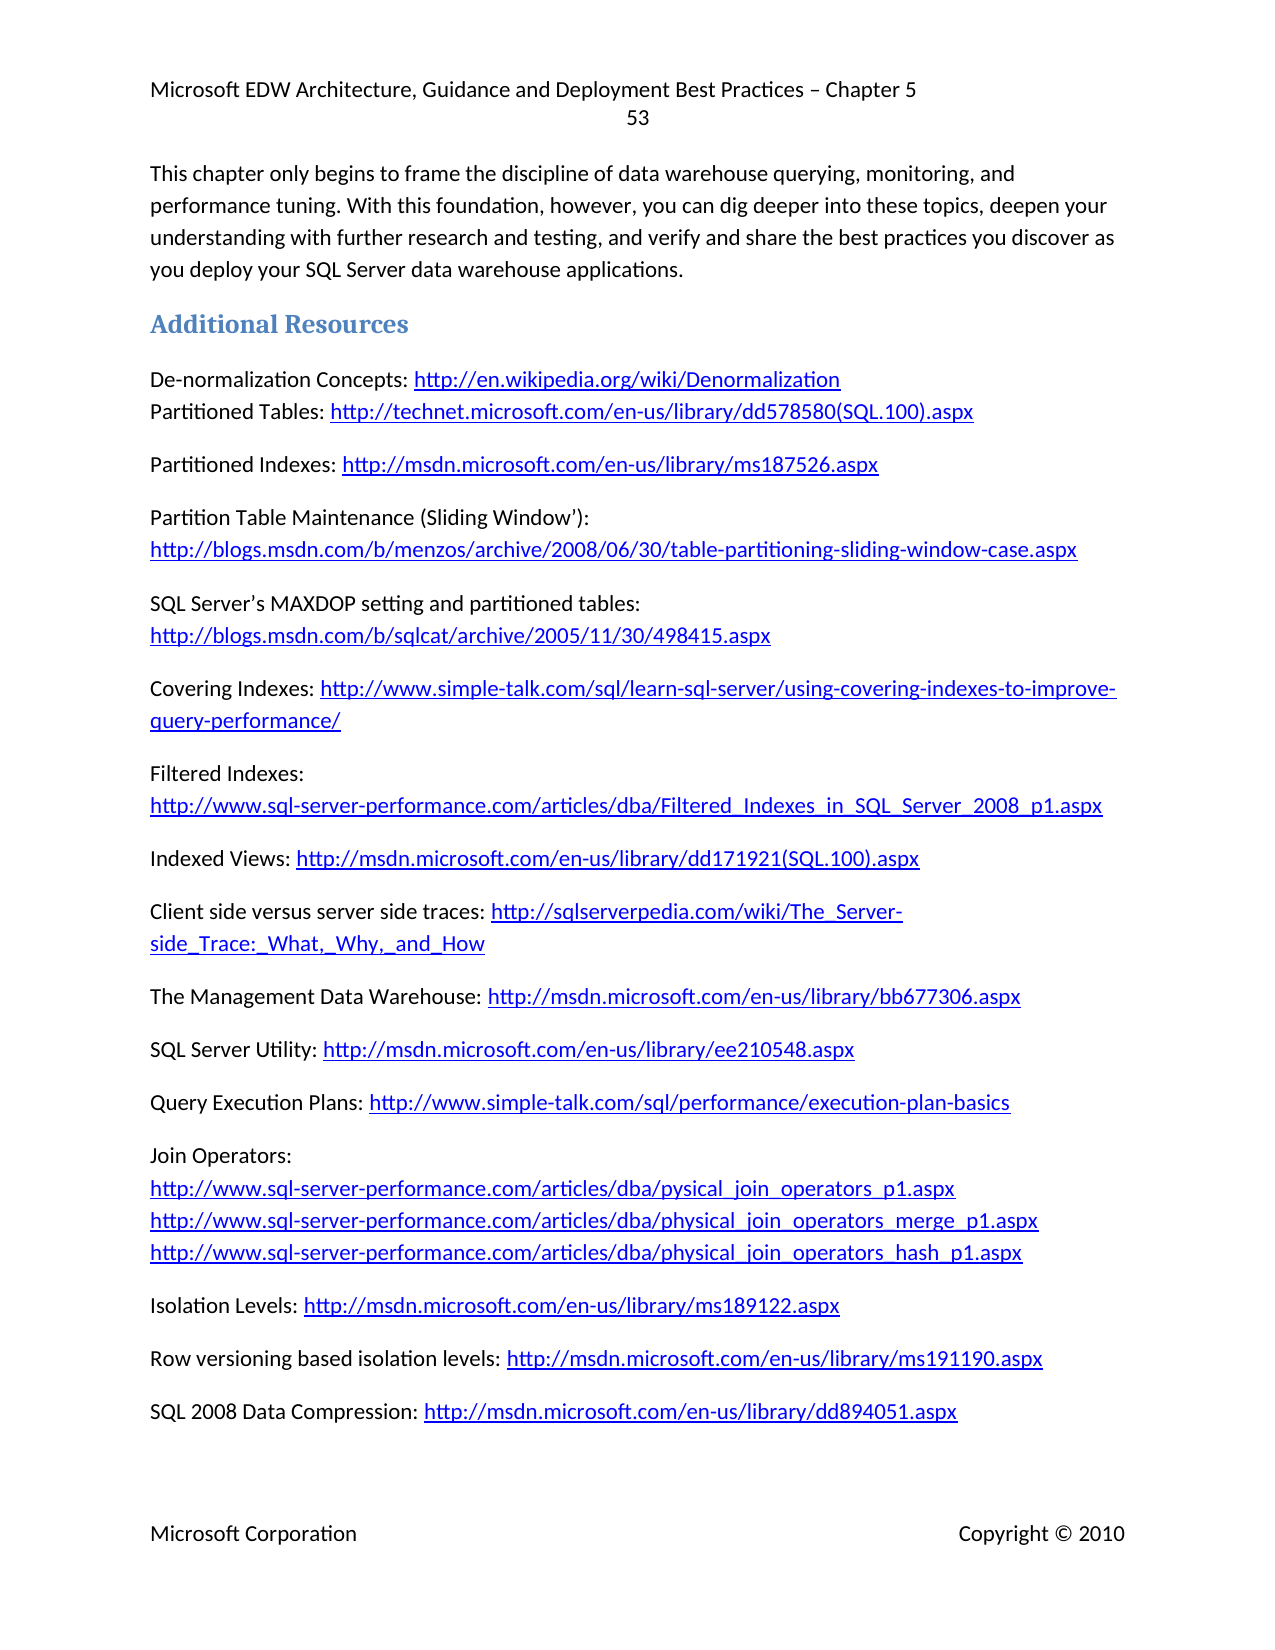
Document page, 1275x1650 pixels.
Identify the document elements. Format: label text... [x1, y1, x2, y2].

text Filtered Indexes: http://www.sql-server-performance.com/articles/dba/Filtered_Indexes_in_SQL_Server_2008_p1.aspx [150, 759, 1125, 819]
text Query Execution Plans: http://www.simple-talk.com/sql/performance/execution-plan-basics [150, 1088, 1125, 1117]
text This chapter only begins to frame the discipline of data warehouse querying, monitoring, and performance tuning. With this foundation, however, you can dig deeper into these topics, deepen your understanding with further research and testing, and verify and share the best practices you discover as you deploy your SQL Server data warehouse applications. [150, 159, 1125, 284]
text Partition Table Maintenance (Sliding Window’): http://blogs.msdn.com/b/menzos/archive/2008/06/30/table-partitioning-sliding-window-case.aspx [150, 503, 1125, 564]
text Join Operators: http://www.sql-server-performance.com/articles/dba/pysical_join_operators_p1.aspx http://www.sql-server-performance.com/articles/dba/physical_join_operators_merge_p1.aspx http://www.sql-server-performance.com/articles/dba/physical_join_operators_hash_p1.aspx [150, 1142, 1125, 1266]
subtitle Additional Resources [150, 309, 1125, 340]
text Client side versus server side traces: http://sqlserverpedia.com/wiki/The_Server-side_Trace:_What,_Why,_and_How [150, 897, 1125, 957]
text Covering Indexes: http://www.simple-talk.com/sql/learn-sql-server/using-covering-indexes-to-improve-query-performance/ [150, 674, 1125, 734]
text Partitioned Indexes: http://msdn.microsoft.com/en-us/library/ms187526.aspx [150, 450, 1125, 478]
text SQL Server’s MAXDOP setting and partitioned tables: http://blogs.msdn.com/b/sqlcat/archive/2005/11/30/498415.aspx [150, 589, 1125, 649]
text The Management Data Warehouse: http://msdn.microsoft.com/en-us/library/bb677306.aspx [150, 982, 1125, 1011]
text De-normalization Concepts: http://en.wikipedia.org/wiki/Denormalization [150, 365, 1125, 393]
text SQL 2008 Data Compression: http://msdn.microsoft.com/en-us/library/dd894051.aspx [150, 1397, 1125, 1425]
text Indexed Views: http://msdn.microsoft.com/en-us/library/dd171921(SQL.100).aspx [150, 844, 1125, 872]
text Isolation Levels: http://msdn.microsoft.com/en-us/library/ms189122.aspx [150, 1291, 1125, 1319]
text Row versioning based isolation levels: http://msdn.microsoft.com/en-us/library/ms191190.aspx [150, 1344, 1125, 1372]
text SQL Server Utility: http://msdn.microsoft.com/en-us/library/ee210548.aspx [150, 1036, 1125, 1063]
text Partitioned Tables: http://technet.microsoft.com/en-us/library/dd578580(SQL.100).aspx [150, 397, 1125, 425]
